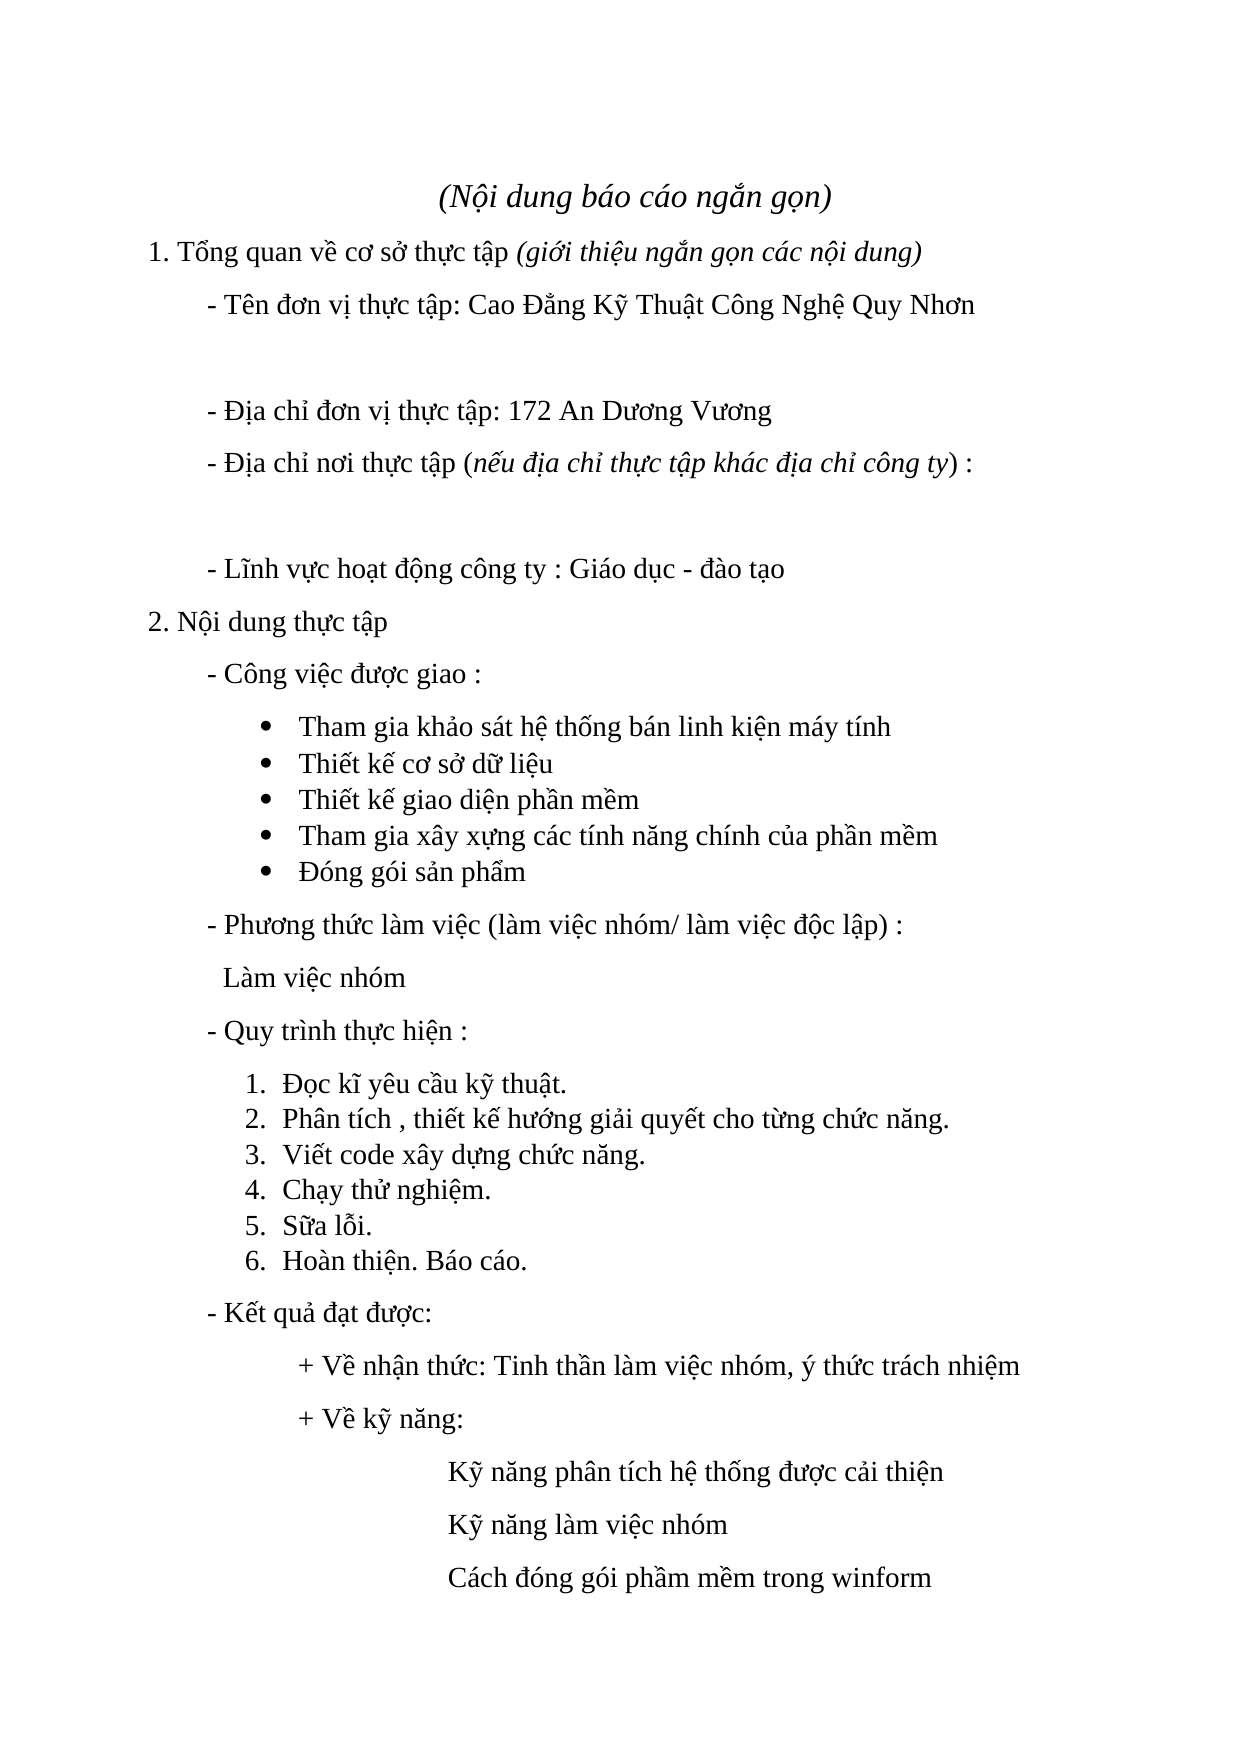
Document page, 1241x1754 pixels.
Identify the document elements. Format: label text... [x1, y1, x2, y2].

list Hoàn thiện. Báo cáo. [244, 1243, 1122, 1277]
text - Công việc được giao : [148, 657, 1122, 690]
list Viết code xây dựng chức năng. [244, 1137, 1122, 1170]
list Thiết kế giao diện phần mềm [261, 782, 1122, 816]
text - Lĩnh vực hoạt động công ty : Giáo dục - đào tạo [148, 551, 1122, 584]
list Thiết kế cơ sở dữ liệu [261, 746, 1122, 779]
list Chạy thử nghiệm. [244, 1172, 1122, 1206]
text - Tên đơn vị thực tập: Cao Đẳng Kỹ Thuật Công Nghệ Quy Nhơn [148, 287, 1122, 321]
text + Về kỹ năng: [148, 1401, 1122, 1435]
text Làm việc nhóm [148, 960, 1122, 994]
text - Quy trình thực hiện : [148, 1013, 1122, 1047]
text - Kết quả đạt được: [148, 1296, 1122, 1329]
list Đóng gói sản phẩm [261, 854, 1122, 888]
list Tham gia xây xựng các tính năng chính của phần mềm [261, 818, 1122, 852]
text (Nội dung báo cáo ngắn gọn) [148, 176, 1122, 214]
text 2. Nội dung thực tập [148, 604, 1122, 637]
text - Địa chỉ đơn vị thực tập: 172 An Dương Vương [148, 393, 1122, 426]
list Đọc kĩ yêu cầu kỹ thuật. [244, 1066, 1122, 1099]
list Tham gia khảo sát hệ thống bán linh kiện máy tính [261, 709, 1122, 743]
text 1. Tổng quan về cơ sở thực tập (giới thiệu ngắn gọn các nội dung) [148, 234, 1122, 268]
text - Địa chỉ nơi thực tập (nếu địa chỉ thực tập khác địa chỉ công ty) : [148, 445, 1122, 479]
text Kỹ năng làm việc nhóm [148, 1507, 1122, 1540]
text Cách đóng gói phầm mềm trong winform [148, 1560, 1122, 1593]
text Kỹ năng phân tích hệ thống được cải thiện [148, 1454, 1122, 1488]
text + Về nhận thức: Tinh thần làm việc nhóm, ý thức trách nhiệm [148, 1348, 1122, 1382]
list Phân tích , thiết kế hướng giải quyết cho từng chức năng. [244, 1101, 1122, 1135]
text - Phương thức làm việc (làm việc nhóm/ làm việc độc lập) : [148, 907, 1122, 941]
list Sữa lỗi. [244, 1208, 1122, 1241]
